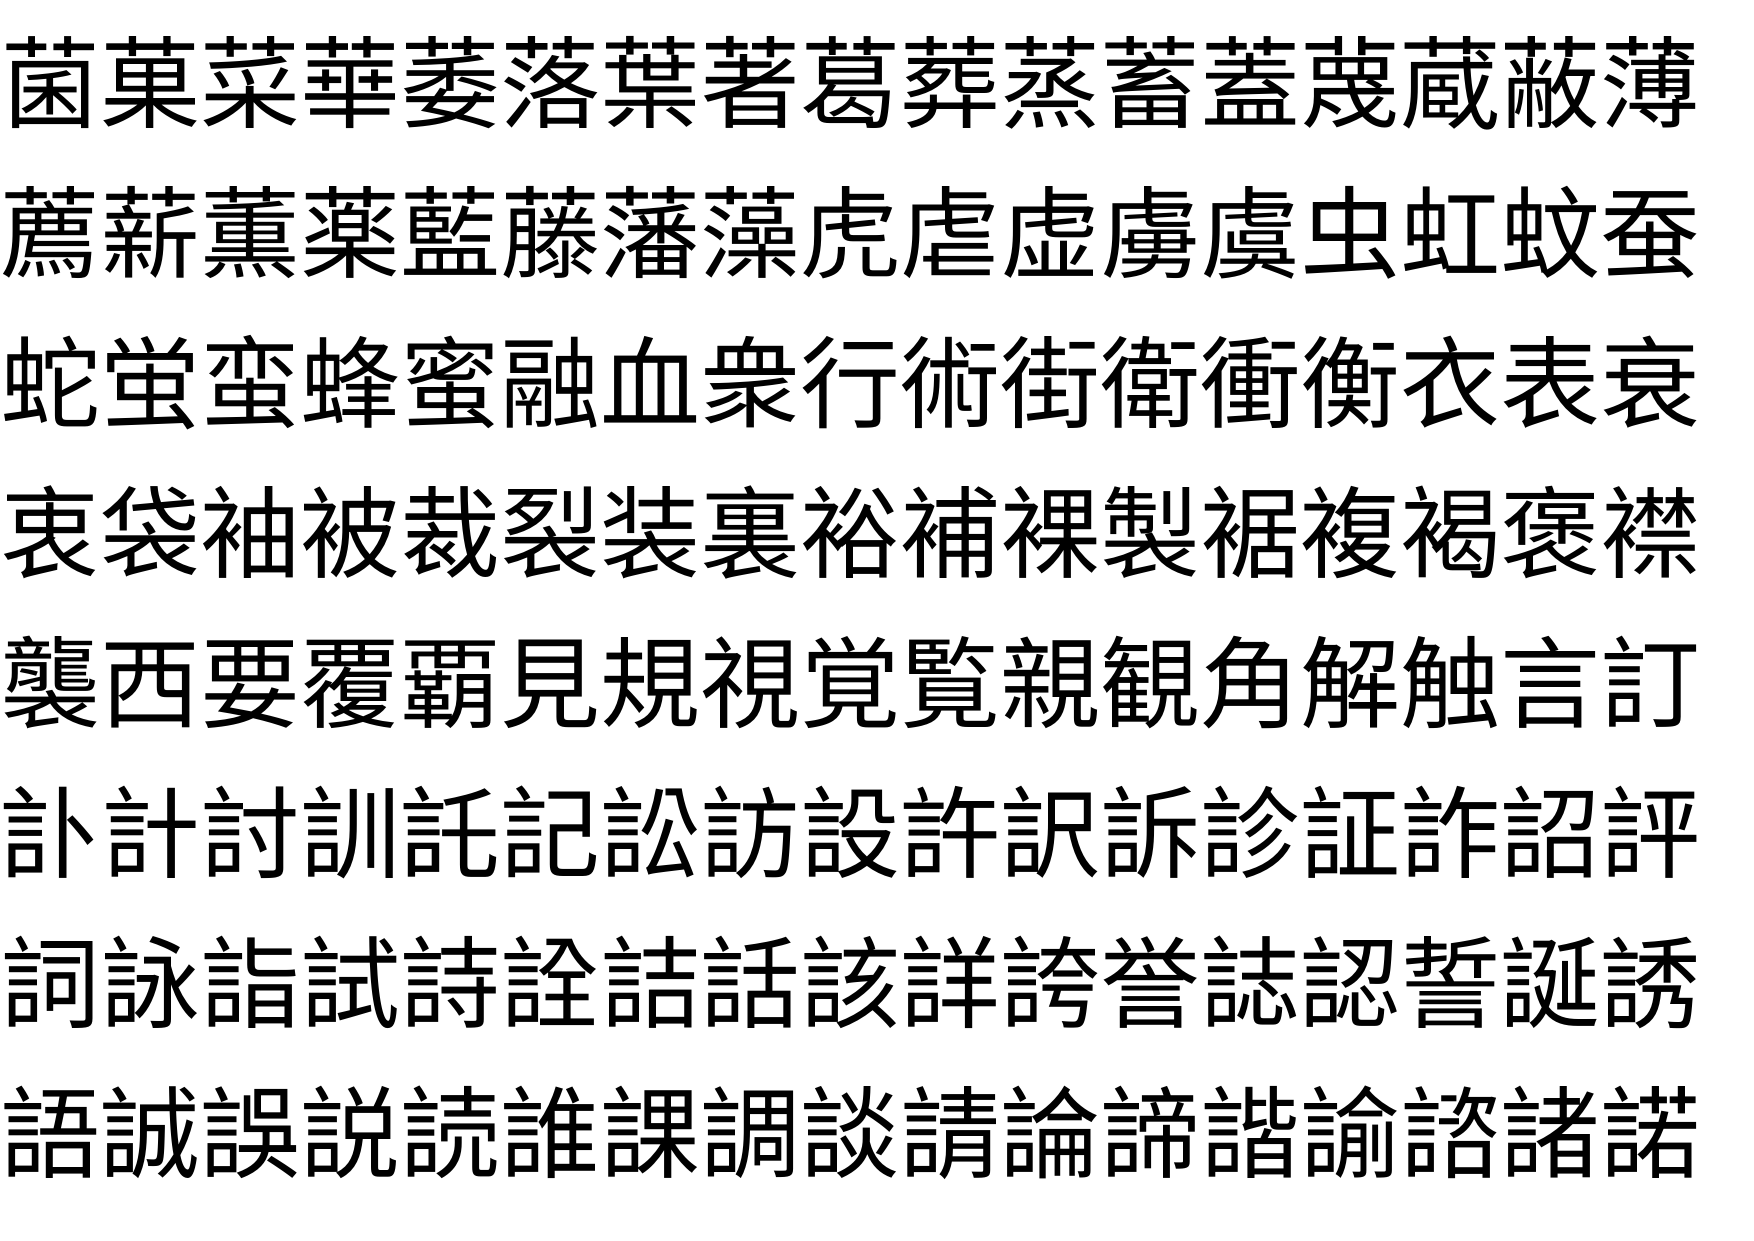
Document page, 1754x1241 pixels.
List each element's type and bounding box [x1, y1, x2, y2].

text [0, 1, 1754, 1201]
